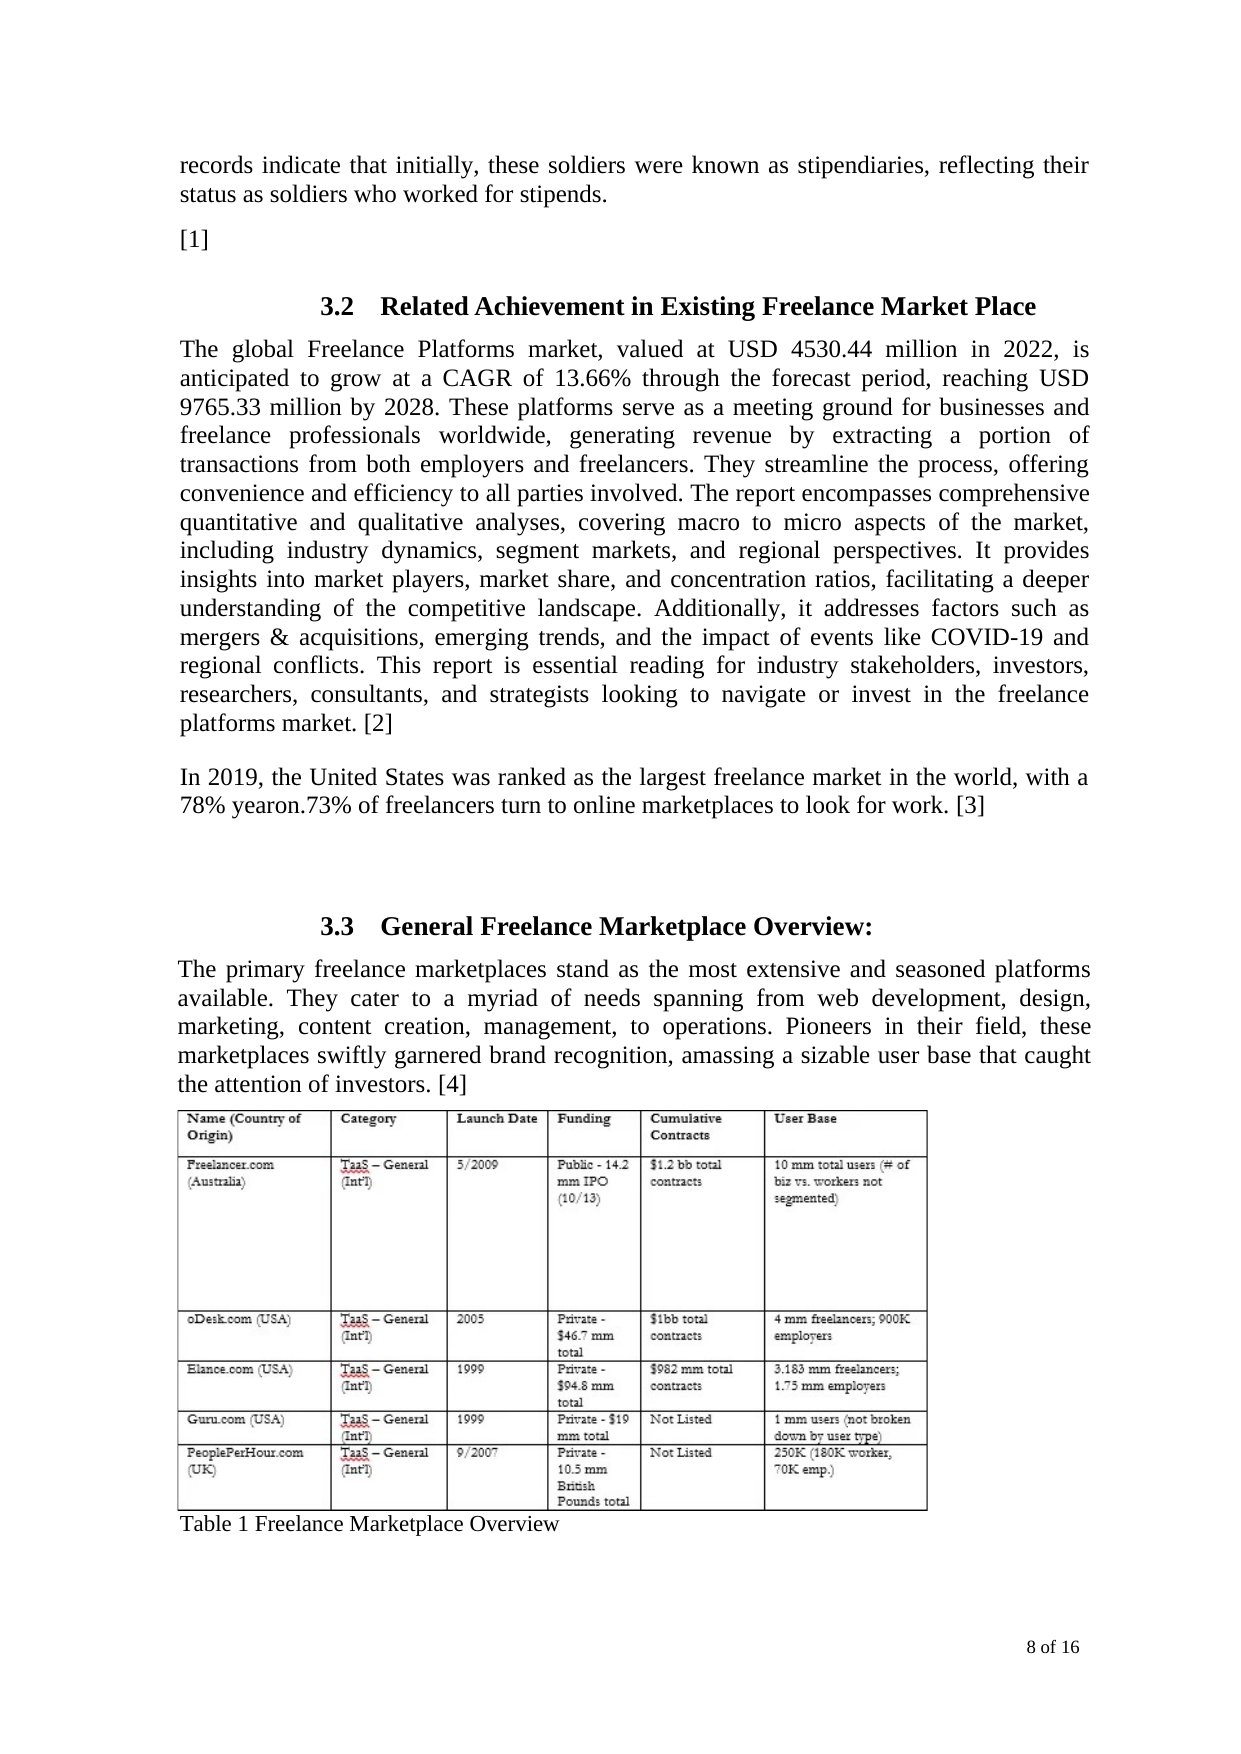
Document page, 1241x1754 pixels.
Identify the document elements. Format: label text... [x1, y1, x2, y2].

text The global Freelance Platforms market, valued at USD 4530.44 million in 2022, is anticipated to grow at a CAGR of 13.66% through the forecast period, reaching USD 9765.33 million by 2028. These platforms serve as a meeting ground for businesses and freelance professionals worldwide, generating revenue by extracting a portion of transactions from both employers and freelancers. They streamline the process, offering convenience and efficiency to all parties involved. The report encompasses comprehensive quantitative and qualitative analyses, covering macro to micro aspects of the market, including industry dynamics, segment markets, and regional perspectives. It provides insights into market players, market share, and concentration ratios, facilitating a deeper understanding of the competitive landscape. Additionally, it addresses factors such as mergers & acquisitions, emerging trends, and the impact of events like COVID-19 and regional conflicts. This report is essential reading for industry stakeholders, investors, researchers, consultants, and strategists looking to navigate or invest in the freelance platforms market. [179, 334, 1090, 737]
text Table 1 Freelance Marketplace Overview [179, 1510, 1090, 1537]
picture [177, 1110, 928, 1511]
text In 2019, the United States was ranked as the largest freelance market in the world, with a 78% yearon.73% of freelancers turn to online marketplaces to look for work. [179, 762, 1090, 819]
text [179, 150, 1090, 207]
subtitle Related Achievement in Existing Freelance Market Place [320, 290, 1090, 322]
text The primary freelance marketplaces stand as the most extensive and seasoned platforms available. They cater to a myriad of needs spanning from web development, design, marketing, content creation, management, to operations. Pioneers in their field, these marketplaces swiftly garnered brand recognition, amassing a sizable user base that caught the attention of investors. [177, 954, 1092, 1098]
subtitle General Freelance Marketplace Overview: [320, 910, 1090, 941]
